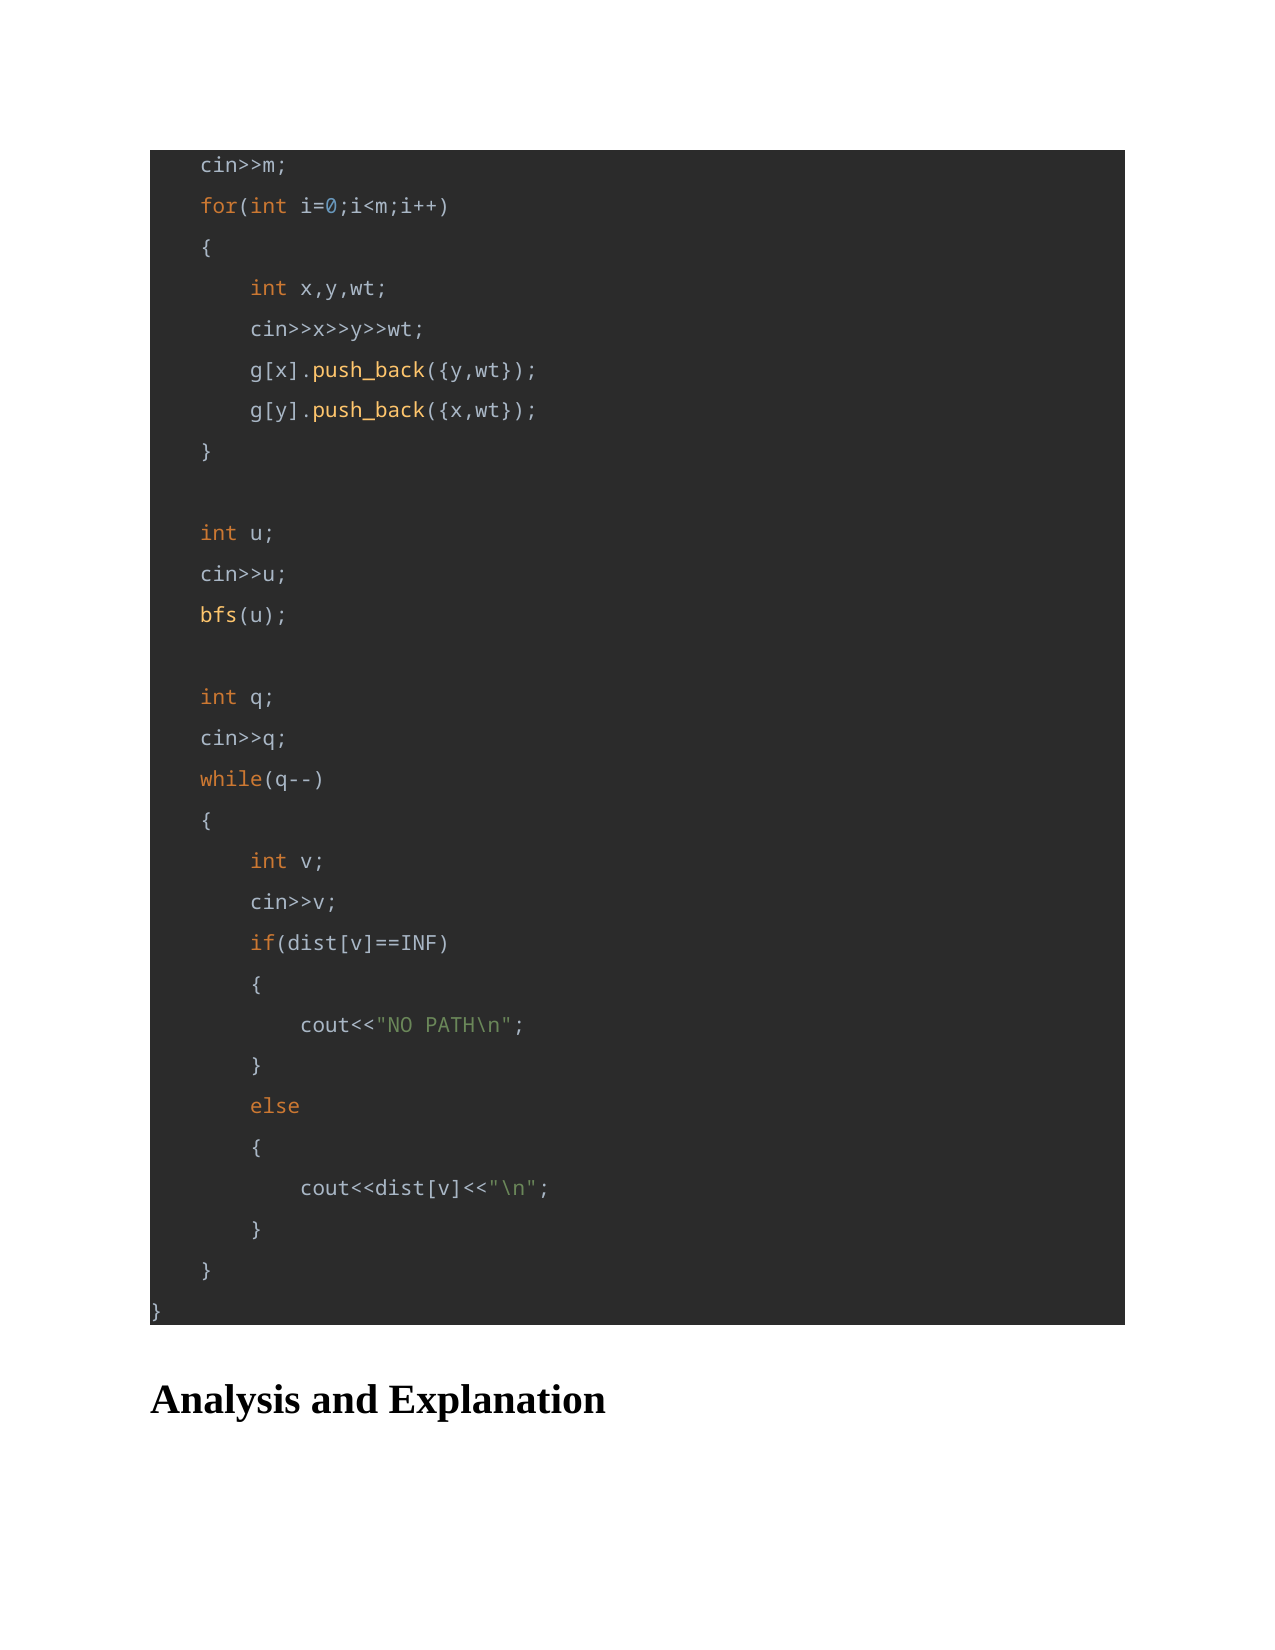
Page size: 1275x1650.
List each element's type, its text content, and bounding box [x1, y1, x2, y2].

text } [150, 1255, 1125, 1284]
text } [150, 437, 1125, 465]
text cout<<"NO PATH\n"; [150, 1010, 1125, 1038]
text g[x].push_back({y,wt}); [150, 355, 1125, 383]
text while(q--) [150, 764, 1125, 792]
text g[y].push_back({x,wt}); [150, 396, 1125, 424]
text if(dist[v]==INF) [150, 928, 1125, 956]
text cin>>v; [150, 887, 1125, 915]
text cin>>m; [150, 150, 1125, 178]
text { [150, 805, 1125, 833]
text for(int i=0;i<m;i++) [150, 191, 1125, 219]
text { [150, 232, 1125, 260]
text int x,y,wt; [150, 273, 1125, 301]
text } [150, 1214, 1125, 1243]
text cin>>x>>y>>wt; [150, 314, 1125, 342]
text Analysis and Explanation [150, 1375, 1125, 1423]
text int u; [150, 518, 1125, 547]
text } [150, 1051, 1125, 1079]
text { [150, 1132, 1125, 1161]
text } [150, 1296, 1125, 1325]
text cin>>q; [150, 723, 1125, 752]
text { [150, 969, 1125, 997]
text int v; [150, 846, 1125, 874]
text cout<<dist[v]<<"\n"; [150, 1173, 1125, 1202]
text bfs(u); [150, 600, 1125, 629]
text else [150, 1092, 1125, 1120]
text cin>>u; [150, 559, 1125, 588]
text int q; [150, 682, 1125, 711]
